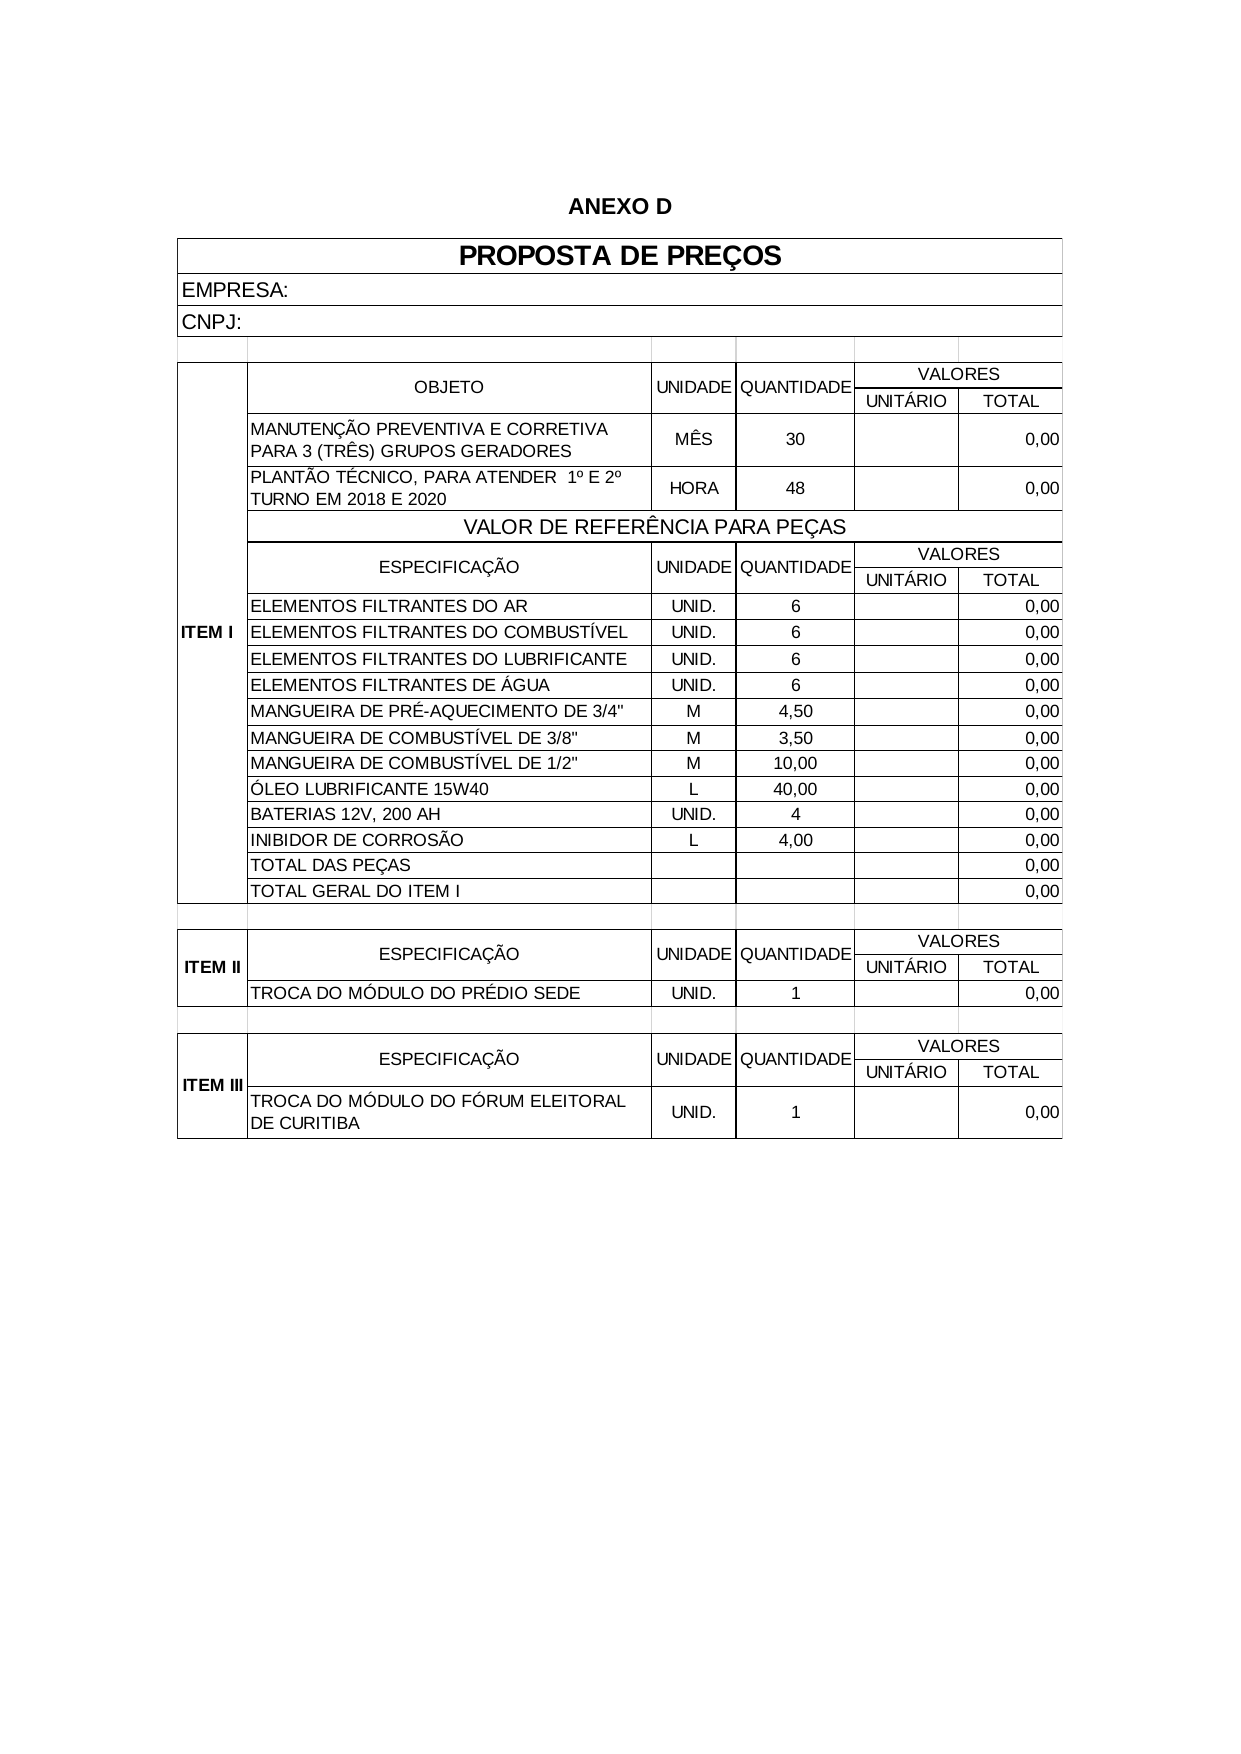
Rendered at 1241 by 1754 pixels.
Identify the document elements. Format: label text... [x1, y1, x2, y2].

text ANEXO D [177, 193, 1063, 219]
